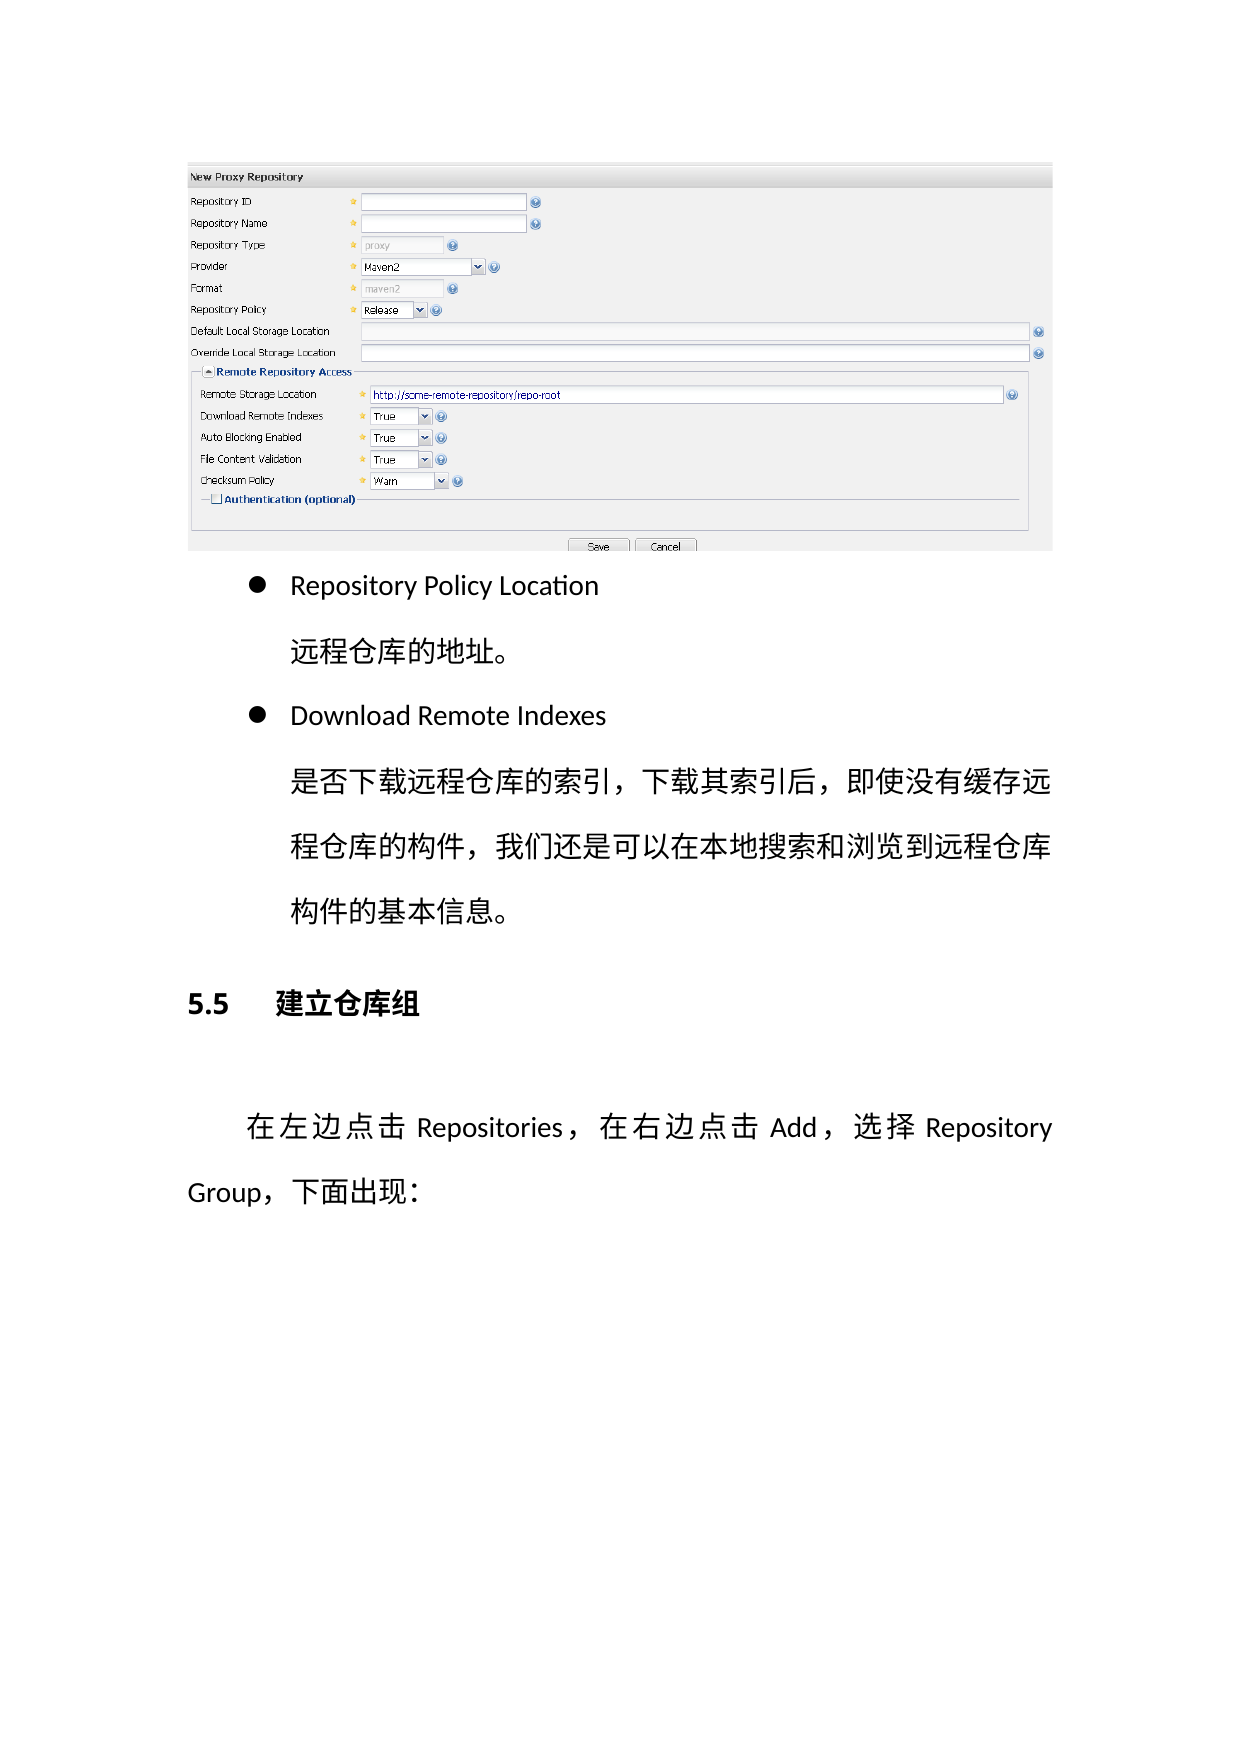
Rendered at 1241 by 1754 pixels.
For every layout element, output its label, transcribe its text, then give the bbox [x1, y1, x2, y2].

list 是否下载远程仓库的索引，下载其索引后，即使没有缓存远程仓库的构件，我们还是可以在本地搜索和浏览到远程仓库构件的基本信息。 [290, 747, 1053, 942]
list Repository Policy Location [246, 552, 1053, 617]
list Download Remote Indexes [246, 682, 1053, 747]
subtitle 建立仓库组 [187, 969, 1053, 1034]
list 远程仓库的地址。 [290, 617, 1053, 682]
text 在左边点击Repositories，在右边点击Add，选择Repository Group，下面出现： [187, 1092, 1053, 1222]
picture [187, 162, 1053, 551]
